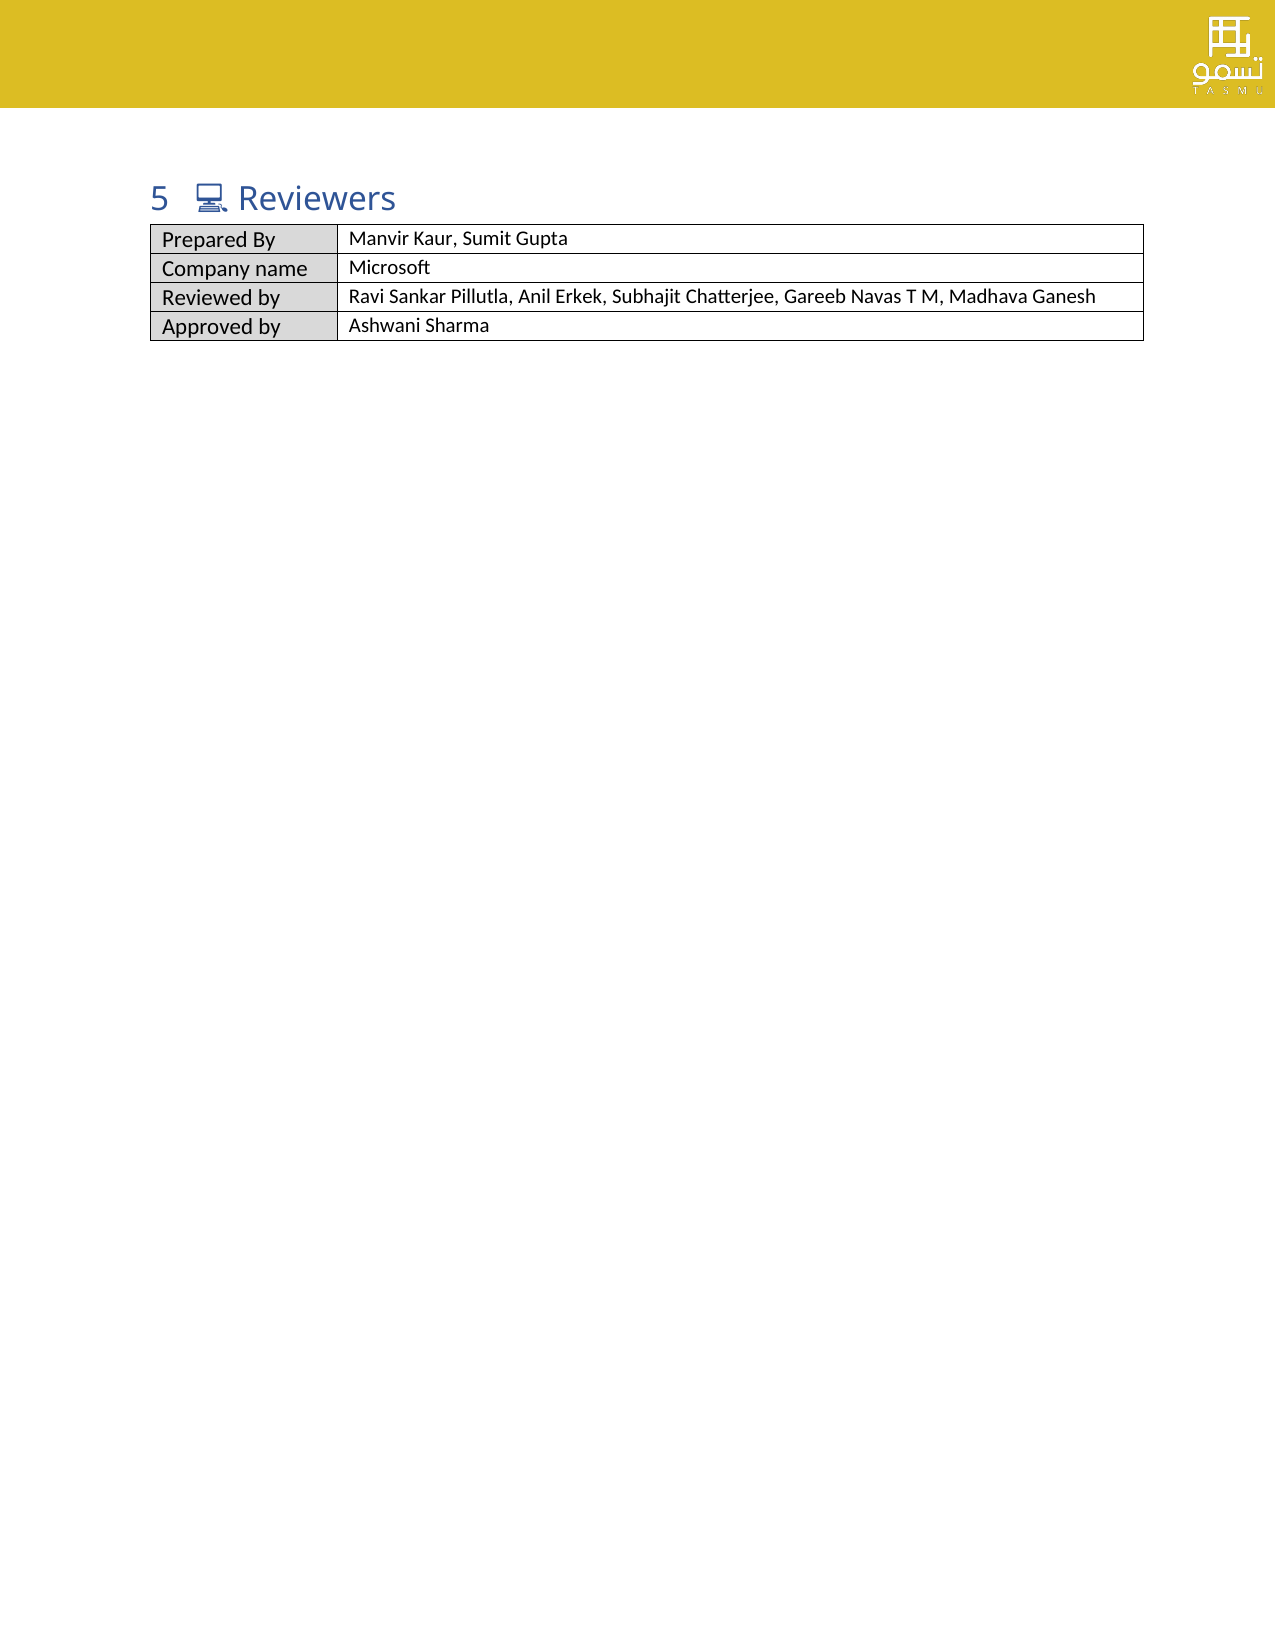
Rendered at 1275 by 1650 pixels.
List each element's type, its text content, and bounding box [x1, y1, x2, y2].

table_cell Reviewed by [151, 283, 337, 311]
table_cell Approved by [151, 312, 337, 340]
subtitle 💻 Reviewers [150, 175, 1125, 220]
table_cell Ravi Sankar Pillutla, Anil Erkek, Subhajit Chatterjee, Gareeb Navas T M, Madhava Ganesh [338, 283, 1143, 311]
table_cell Ashwani Sharma [338, 312, 1143, 340]
table_cell Company name [151, 254, 337, 282]
table_header Manvir Kaur, Sumit Gupta [338, 225, 1143, 253]
table_cell Microsoft [338, 254, 1143, 282]
table_header Prepared By [151, 225, 337, 253]
picture [1192, 12, 1263, 100]
